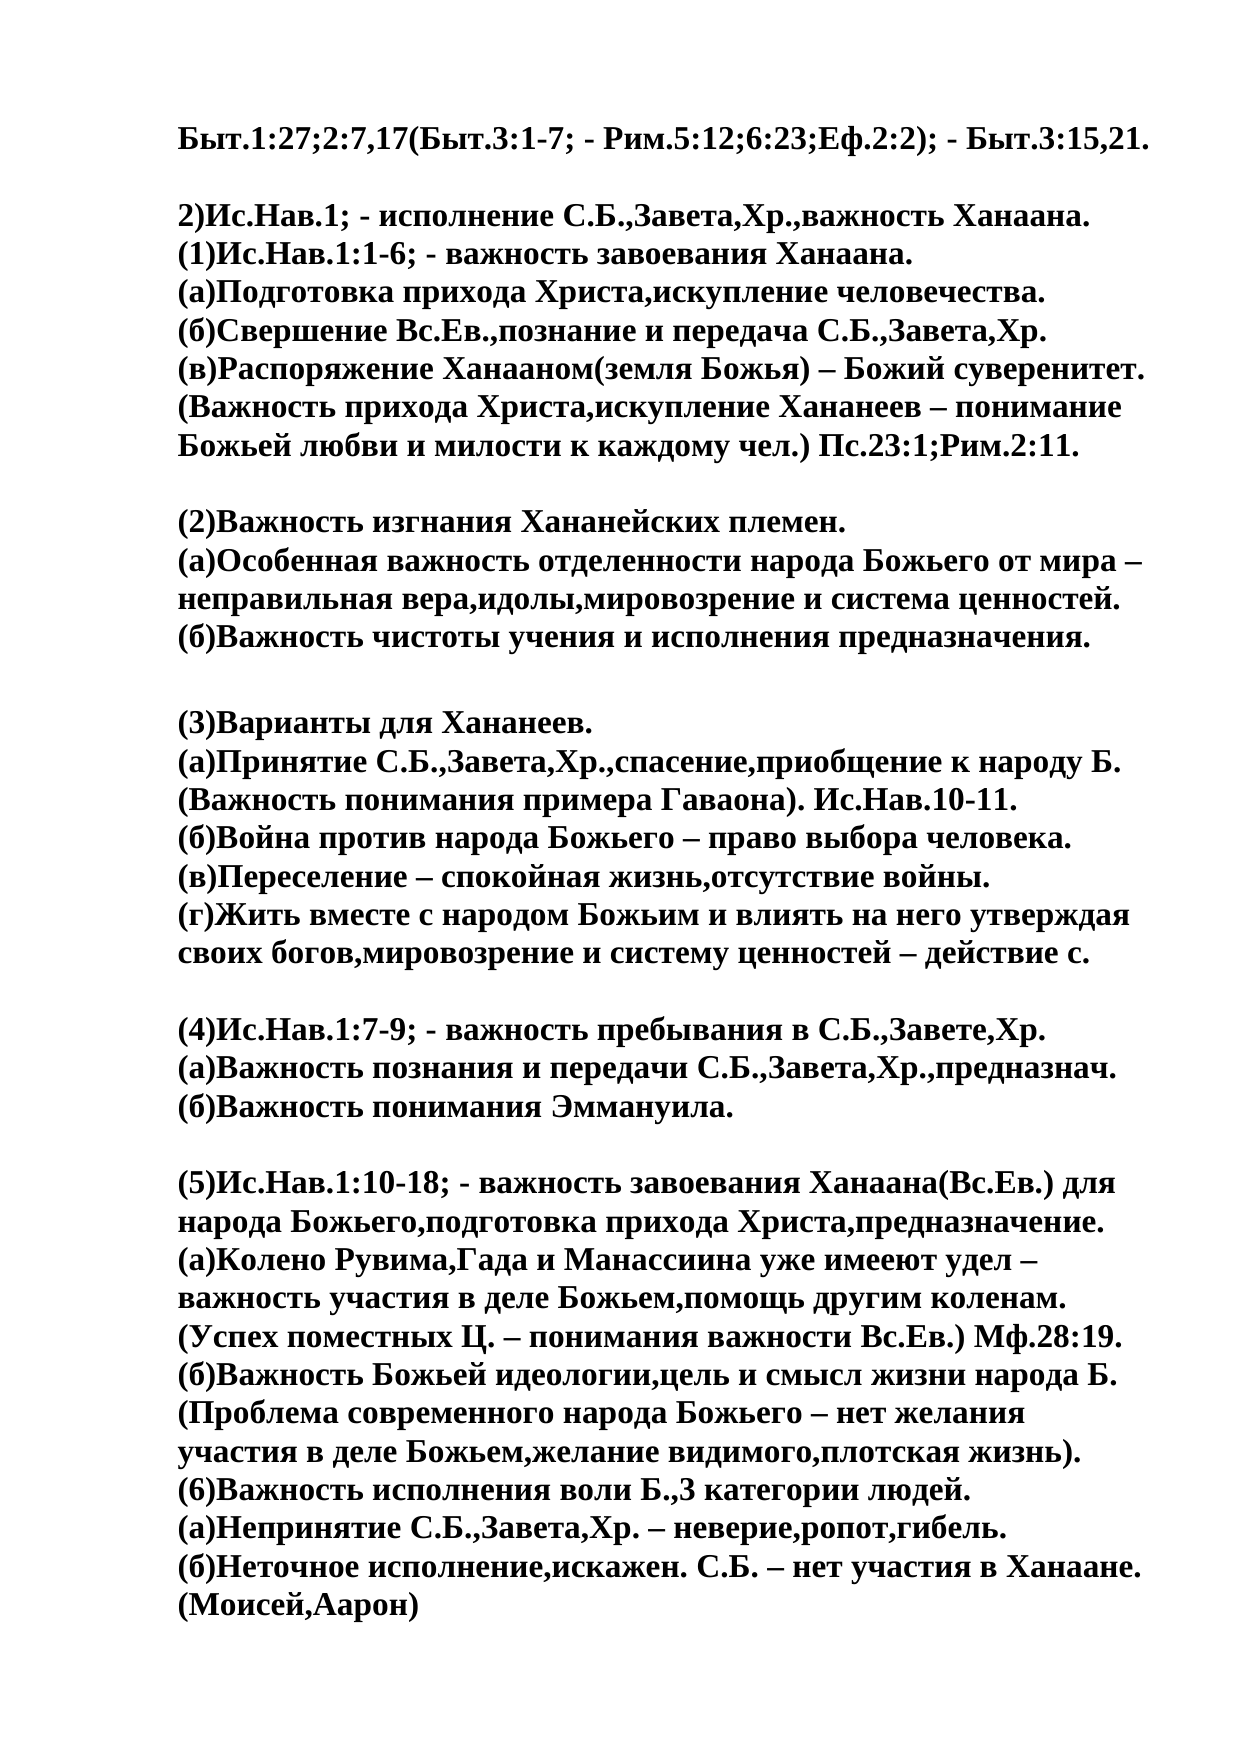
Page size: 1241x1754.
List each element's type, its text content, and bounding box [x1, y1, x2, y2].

text (б)Важность понимания Эммануила. [177, 1086, 1152, 1124]
text (Важность прихода Христа,искупление Хананеев – понимание [177, 386, 1152, 425]
text (4)Ис.Нав.1:7-9; - важность пребывания в С.Б.,Завете,Хр. [177, 1009, 1152, 1048]
text своих богов,мировозрение и систему ценностей – действие с. [177, 933, 1152, 971]
text 2)Ис.Нав.1; - исполнение С.Б.,Завета,Хр.,важность Ханаана. [177, 195, 1152, 233]
text (6)Важность исполнения воли Б.,3 категории людей. [177, 1469, 1152, 1508]
text (а)Принятие С.Б.,Завета,Хр.,спасение,приобщение к народу Б. [177, 741, 1152, 779]
text Быт.1:27;2:7,17(Быт.3:1-7; - Рим.5:12;6:23;Еф.2:2); - Быт.3:15,21. [177, 118, 1152, 156]
text (5)Ис.Нав.1:10-18; - важность завоевания Ханаана(Вс.Ев.) для народа Божьего,подготовка прихода Христа,предназначение. [177, 1163, 1152, 1239]
text (а)Особенная важность отделенности народа Божьего от мира – неправильная вера,идолы,мировозрение и система ценностей. [177, 540, 1152, 616]
text (б)Важность чистоты учения и исполнения предназначения. [177, 616, 1152, 655]
text (в)Переселение – спокойная жизнь,отсутствие войны. [177, 856, 1152, 894]
text (3)Варианты для Хананеев. [177, 703, 1152, 741]
text (г)Жить вместе с народом Божьим и влиять на него утверждая [177, 894, 1152, 933]
text (б)Война против народа Божьего – право выбора человека. [177, 818, 1152, 856]
text (а)Подготовка прихода Христа,искупление человечества. [177, 271, 1152, 310]
text (а)Непринятие С.Б.,Завета,Хр. – неверие,ропот,гибель. [177, 1508, 1152, 1546]
text (1)Ис.Нав.1:1-6; - важность завоевания Ханаана. [177, 233, 1152, 271]
text (б)Свершение Вс.Ев.,познание и передача С.Б.,Завета,Хр. [177, 310, 1152, 348]
text (б)Важность Божьей идеологии,цель и смысл жизни народа Б. [177, 1354, 1152, 1393]
text (Успех поместных Ц. – понимания важности Вс.Ев.) Мф.28:19. [177, 1316, 1152, 1354]
text (в)Распоряжение Ханааном(земля Божья) – Божий суверенитет. [177, 348, 1152, 386]
text (Проблема современного народа Божьего – нет желания участия в деле Божьем,желание видимого,плотская жизнь). [177, 1393, 1152, 1469]
text (Моисей,Аарон) [177, 1584, 1152, 1623]
text (б)Неточное исполнение,искажен. С.Б. – нет участия в Ханаане. [177, 1546, 1152, 1584]
text Божьей любви и милости к каждому чел.) Пс.23:1;Рим.2:11. [177, 425, 1152, 463]
text (2)Важность изгнания Хананейских племен. [177, 501, 1152, 540]
text (а)Важность познания и передачи С.Б.,Завета,Хр.,предназнач. [177, 1048, 1152, 1086]
text (Важность понимания примера Гаваона). Ис.Нав.10-11. [177, 779, 1152, 818]
text (а)Колено Рувима,Гада и Манассиина уже имееют удел – [177, 1239, 1152, 1278]
text важность участия в деле Божьем,помощь другим коленам. [177, 1278, 1152, 1316]
